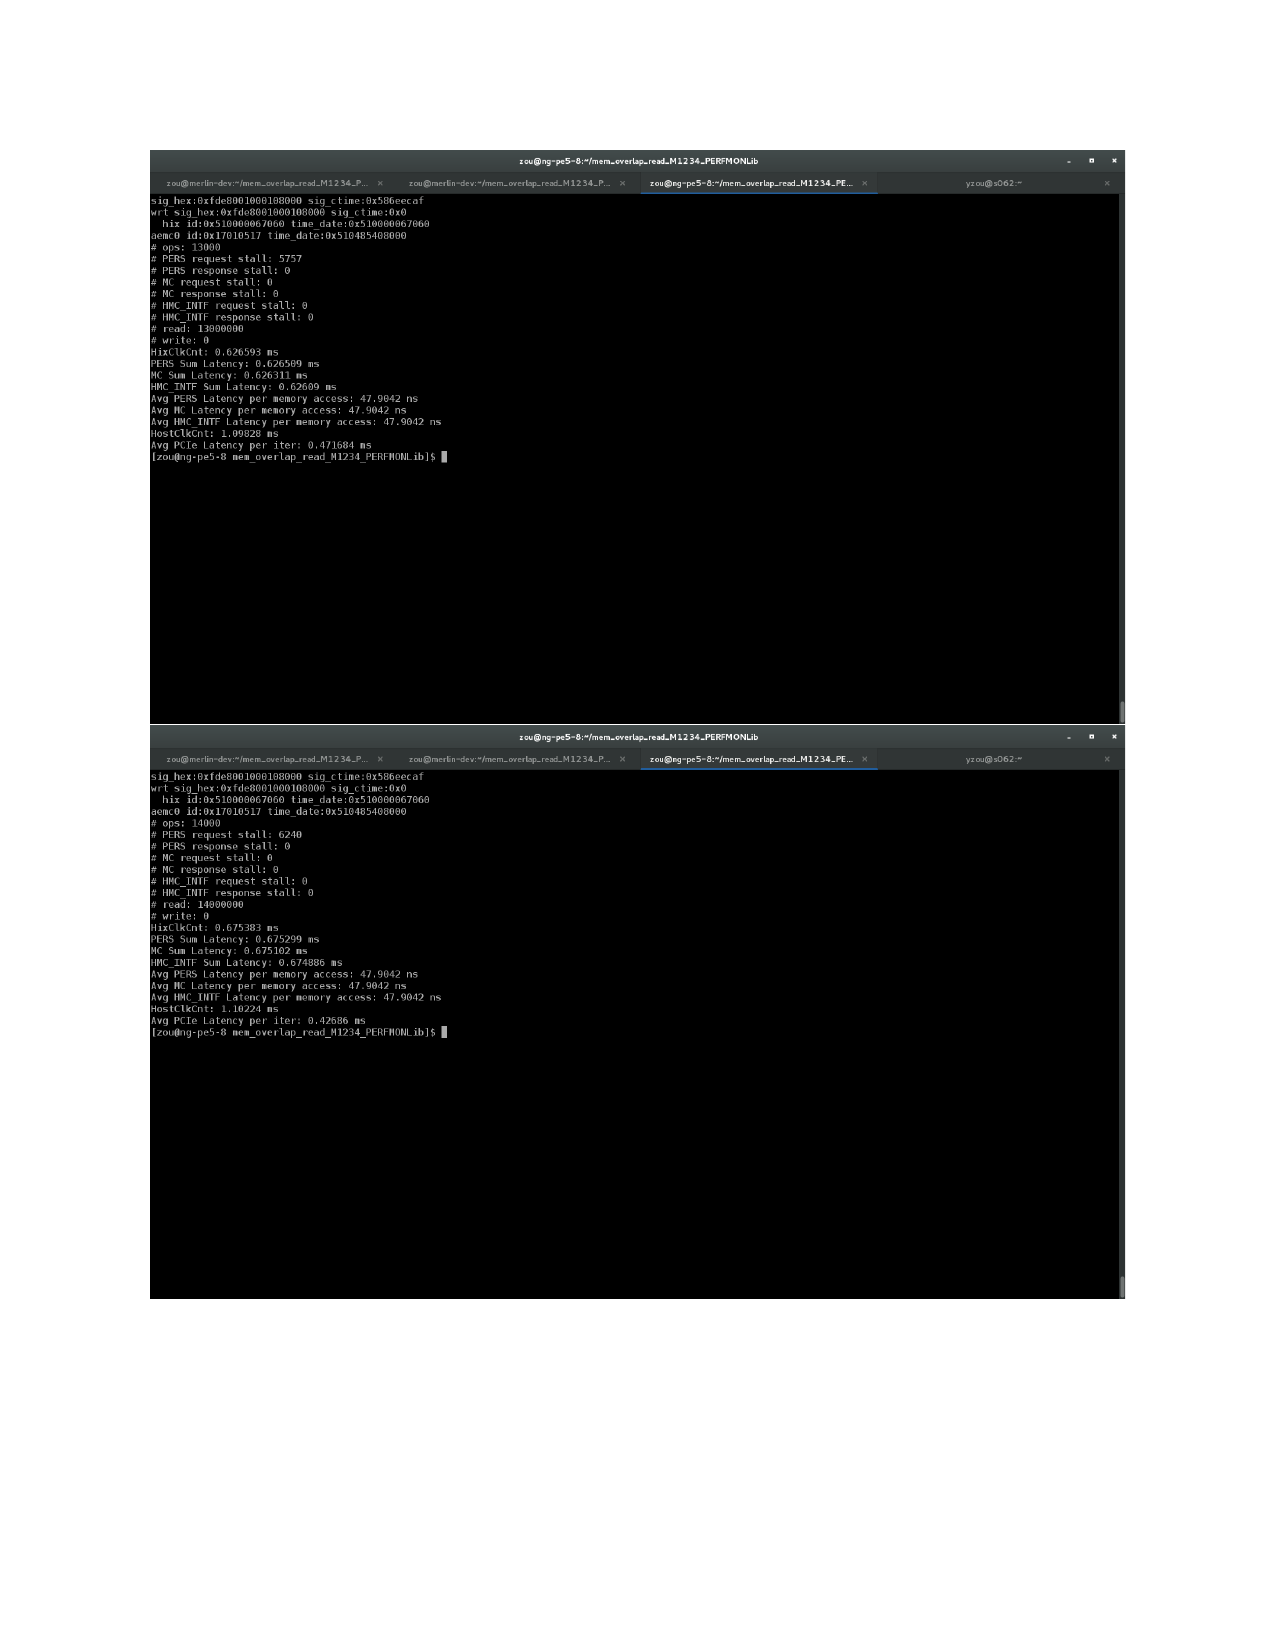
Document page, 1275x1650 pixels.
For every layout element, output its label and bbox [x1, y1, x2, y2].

picture [150, 150, 1125, 724]
picture [150, 725, 1125, 1299]
